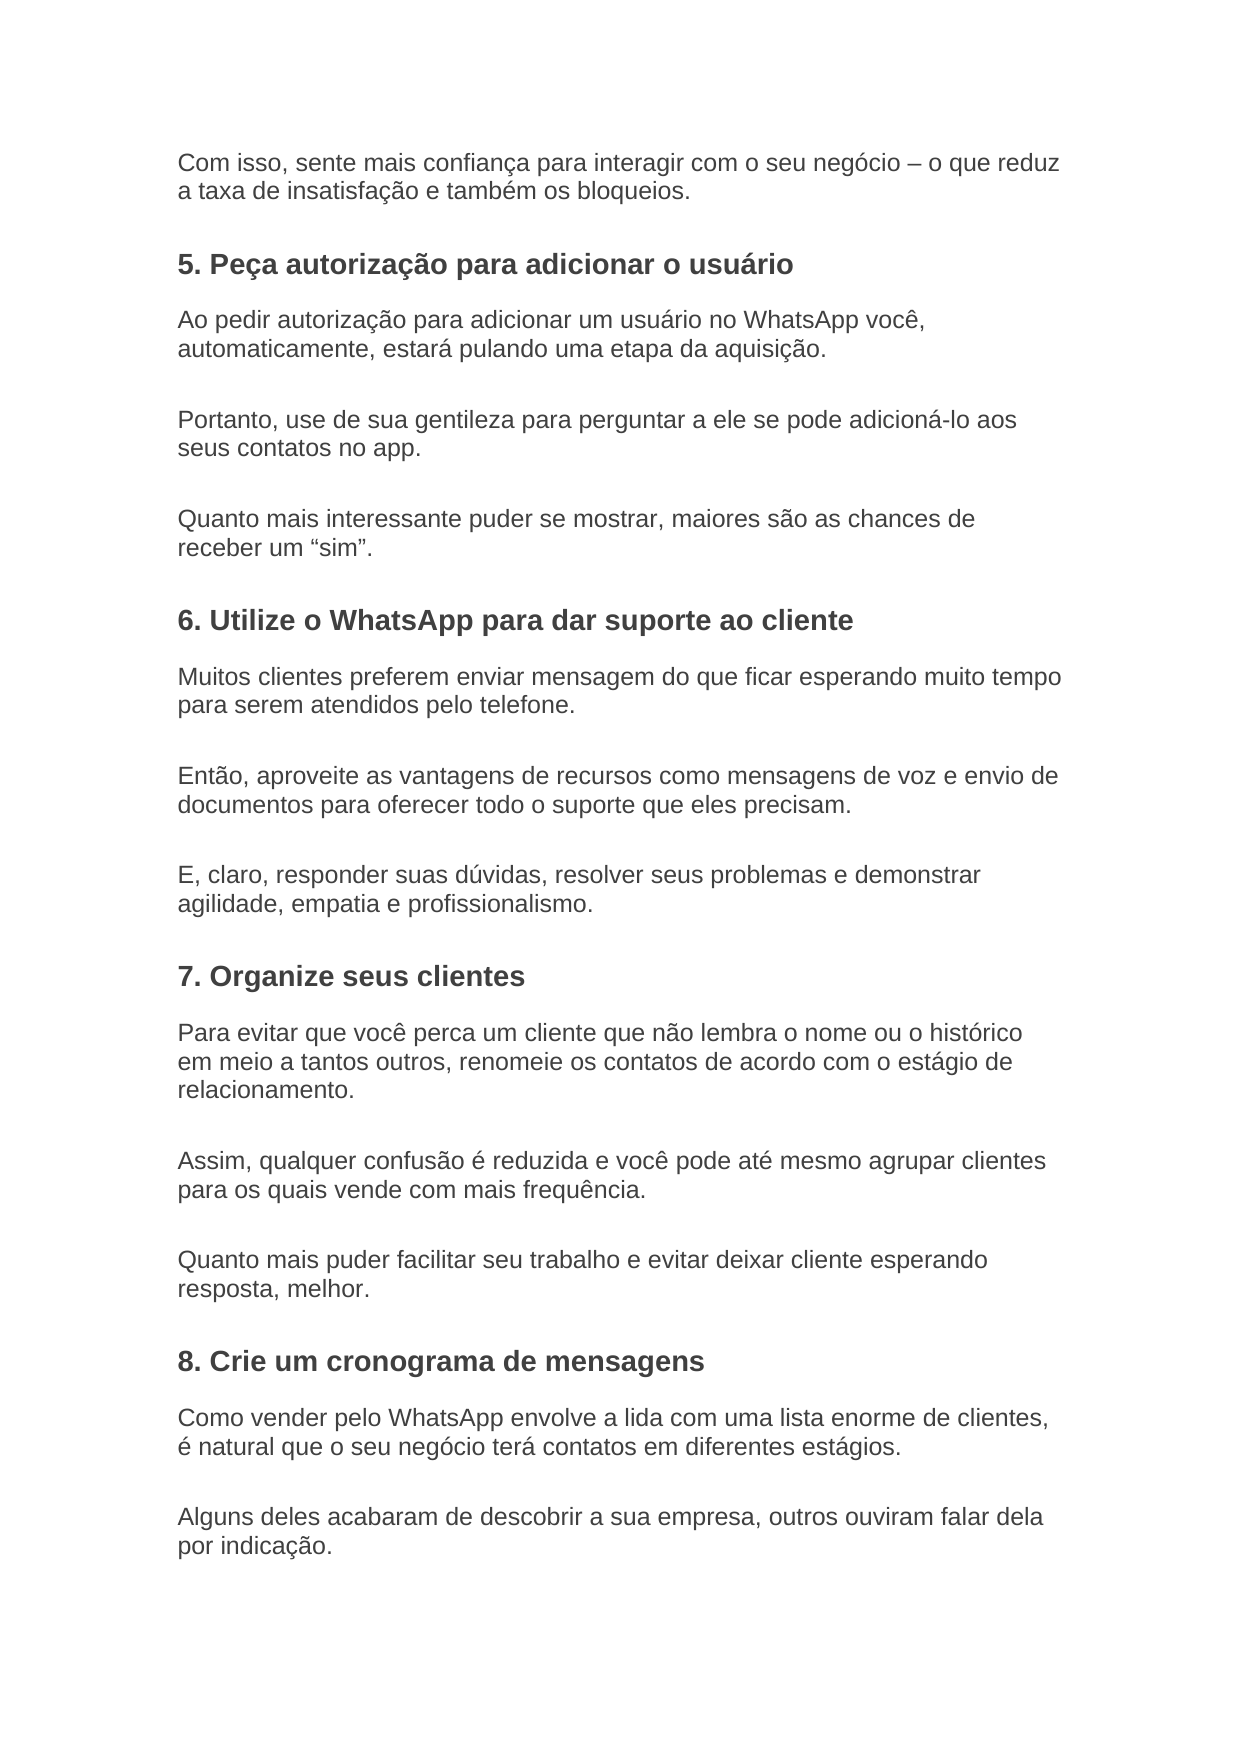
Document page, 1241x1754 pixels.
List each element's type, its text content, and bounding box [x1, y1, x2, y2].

text Quanto mais interessante puder se mostrar, maiores são as chances de receber um “sim”. [177, 504, 1063, 561]
text Como vender pelo WhatsApp envolve a lida com uma lista enorme de clientes, é natural que o seu negócio terá contatos em diferentes estágios. [177, 1403, 1063, 1461]
text Quanto mais puder facilitar seu trabalho e evitar deixar cliente esperando resposta, melhor. [177, 1245, 1063, 1303]
subtitle 5. Peça autorização para adicionar o usuário [177, 247, 1063, 281]
text Alguns deles acabaram de descobrir a sua empresa, outros ouviram falar dela por indicação. [177, 1502, 1063, 1560]
text Então, aproveite as vantagens de recursos como mensagens de voz e envio de documentos para oferecer todo o suporte que eles precisam. [177, 761, 1063, 818]
text Assim, qualquer confusão é reduzida e você pode até mesmo agrupar clientes para os quais vende com mais frequência. [177, 1146, 1063, 1203]
subtitle 6. Utilize o WhatsApp para dar suporte ao cliente [177, 603, 1063, 637]
subtitle 8. Crie um cronograma de mensagens [177, 1344, 1063, 1378]
text E, claro, responder suas dúvidas, resolver seus problemas e demonstrar agilidade, empatia e profissionalismo. [177, 860, 1063, 918]
text Muitos clientes preferem enviar mensagem do que ficar esperando muito tempo para serem atendidos pelo telefone. [177, 662, 1063, 719]
text Portanto, use de sua gentileza para perguntar a ele se pode adicioná-lo aos seus contatos no app. [177, 405, 1063, 462]
text Ao pedir autorização para adicionar um usuário no WhatsApp você, automaticamente, estará pulando uma etapa da aquisição. [177, 306, 1063, 363]
text Com isso, sente mais confiança para interagir com o seu negócio – o que reduz a taxa de insatisfação e também os bloqueios. [177, 148, 1063, 205]
text Para evitar que você perca um cliente que não lembra o nome ou o histórico em meio a tantos outros, renomeie os contatos de acordo com o estágio de relacionamento. [177, 1018, 1063, 1104]
subtitle 7. Organize seus clientes [177, 959, 1063, 993]
